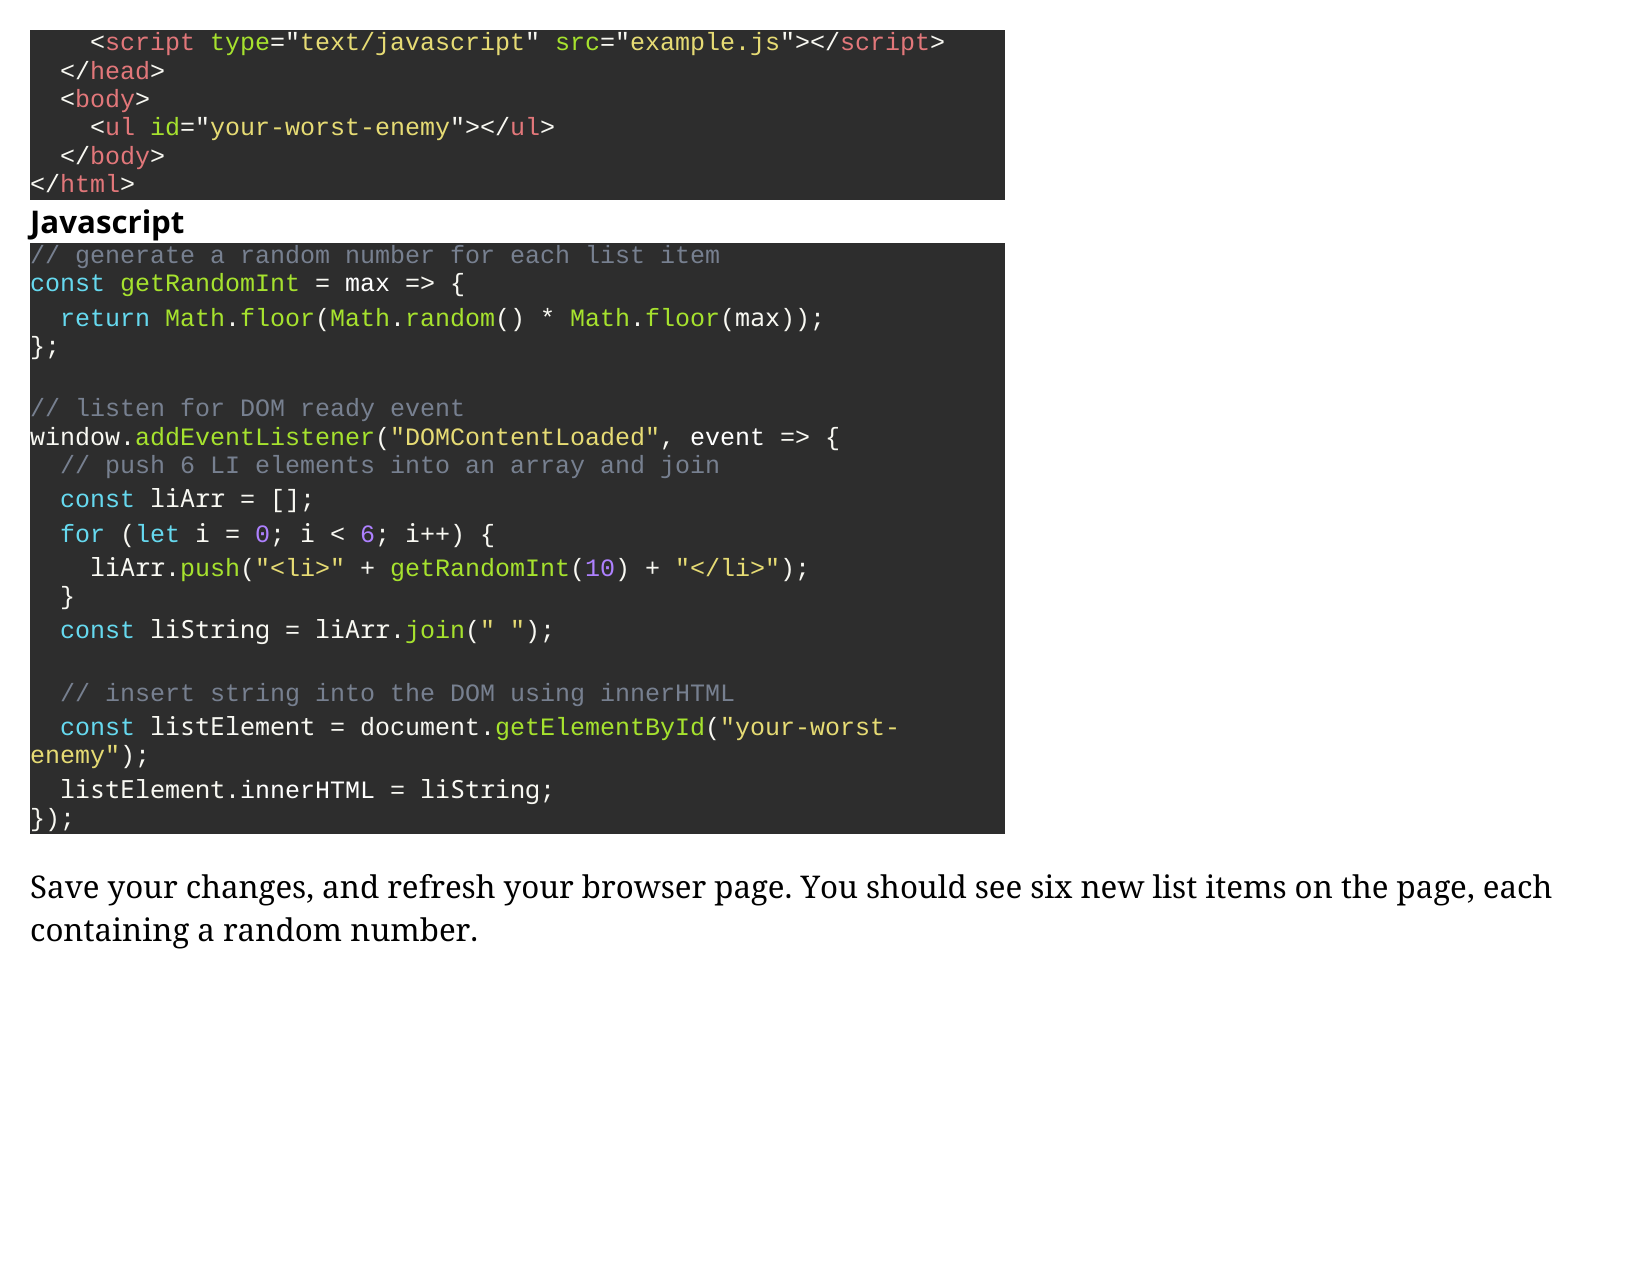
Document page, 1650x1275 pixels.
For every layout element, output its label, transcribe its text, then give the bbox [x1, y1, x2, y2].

text // listen for DOM ready event [30, 396, 1005, 424]
text liArr.push("<li>" + getRandomInt(10) + "</li>"); [30, 549, 1005, 584]
text const getRandomInt = max => { [30, 271, 1005, 299]
text const liString = liArr.join(" "); [30, 612, 1005, 646]
text </body> [30, 143, 1005, 172]
text const liArr = []; [30, 481, 1005, 515]
text }; [30, 333, 1005, 362]
text // generate a random number for each list item [30, 243, 1005, 271]
text for (let i = 0; i < 6; i++) { [30, 515, 1005, 549]
text Javascript [30, 200, 1005, 243]
text Save your changes, and refresh your browser page. You should see six new list items on the page, each containing a random number. [30, 865, 1624, 950]
text return Math.floor(Math.random() * Math.floor(max)); [30, 299, 1005, 333]
text listElement.innerHTML = liString; [30, 771, 1005, 806]
text }); [30, 806, 1005, 834]
text // push 6 LI elements into an array and join [30, 453, 1005, 481]
text // insert string into the DOM using innerHTML [30, 680, 1005, 709]
text </html> [30, 172, 1005, 200]
text window.addEventListener("DOMContentLoaded", event => { [30, 424, 1005, 453]
text </head> [30, 58, 1005, 87]
text } [30, 584, 1005, 612]
text const listElement = document.getElementById("your-worst-enemy"); [30, 709, 1005, 771]
text <body> [30, 87, 1005, 115]
text <ul id="your-worst-enemy"></ul> [30, 115, 1005, 143]
text <script type="text/javascript" src="example.js"></script> [30, 30, 1005, 58]
